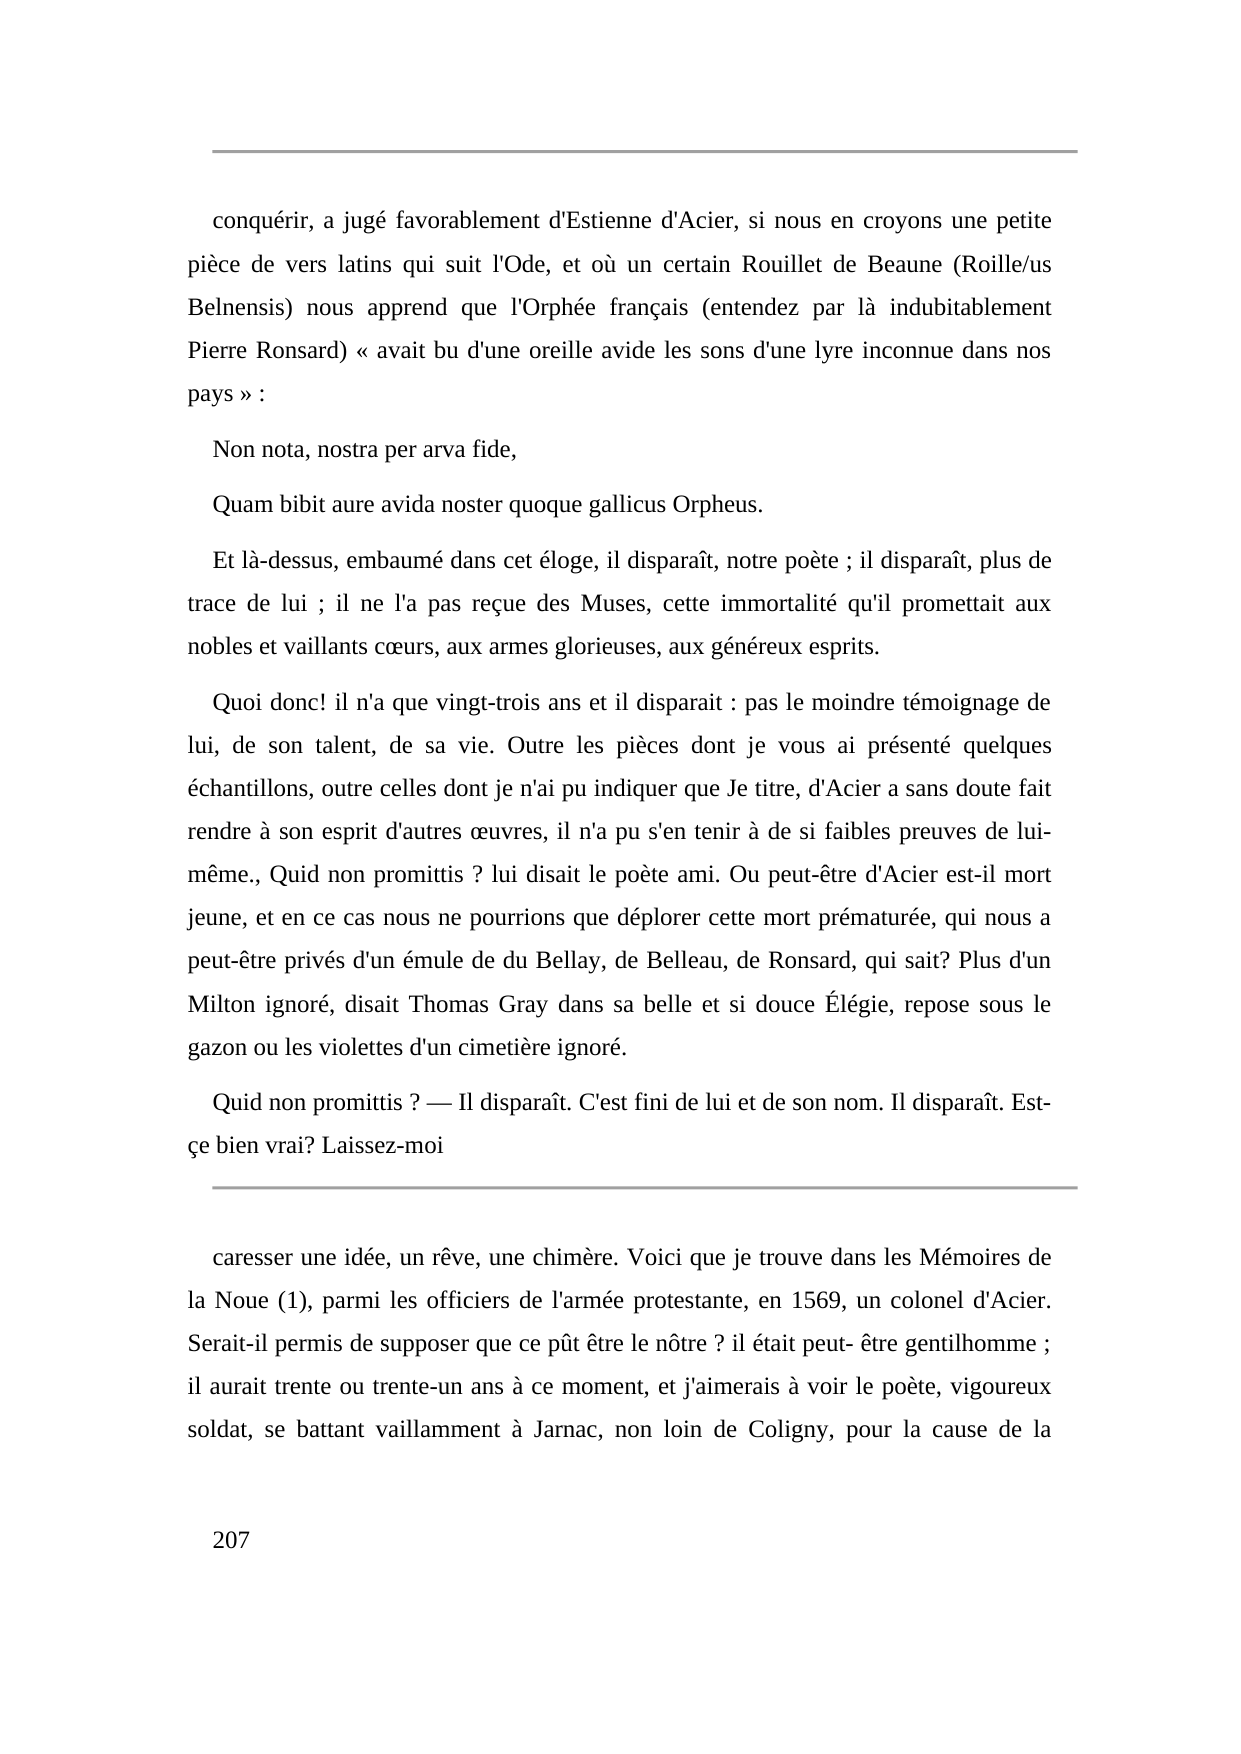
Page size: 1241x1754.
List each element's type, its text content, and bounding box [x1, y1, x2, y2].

text Quam bibit aure avida noster quoque gallicus Orpheus. [187, 489, 1053, 518]
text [187, 1242, 1053, 1443]
text Quid non promittis ? — Il disparaît. C'est fini de lui et de son nom. Il disparaît. Est-çe bien vrai? Laissez-moi [187, 1087, 1053, 1159]
text conquérir, a jugé favorablement d'Estienne d'Acier, si nous en croyons une petite pièce de vers latins qui suit l'Ode, et où un certain Rouillet de Beaune (Roille/us Belnensis) nous apprend que l'Orphée français (entendez par là indubitablement Pierre Ronsard) « avait bu d'une oreille avide les sons d'une lyre inconnue dans nos pays » : [187, 206, 1053, 407]
text Quoi donc! il n'a que vingt-trois ans et il disparait : pas le moindre témoignage de lui, de son talent, de sa vie. Outre les pièces dont je vous ai présenté quelques échantillons, outre celles dont je n'ai pu indiquer que Je titre, d'Acier a sans doute fait rendre à son esprit d'autres œuvres, il n'a pu s'en tenir à de si faibles preuves de lui-même., Quid non promittis ? lui disait le poète ami. Ou peut-être d'Acier est-il mort jeune, et en ce cas nous ne pourrions que déplorer cette mort prématurée, qui nous a peut-être privés d'un émule de du Bellay, de Belleau, de Ronsard, qui sait? Plus d'un Milton ignoré, disait Thomas Gray dans sa belle et si douce Élégie, repose sous le gazon ou les violettes d'un cimetière ignoré. [187, 687, 1053, 1061]
text Non nota, nostra per arva fide, [187, 434, 1053, 462]
text Et là-dessus, embaumé dans cet éloge, il disparaît, notre poète ; il disparaît, plus de trace de lui ; il ne l'a pas reçue des Muses, cette immortalité qu'il promettait aux nobles et vaillants cœurs, aux armes glorieuses, aux généreux esprits. [187, 545, 1053, 660]
